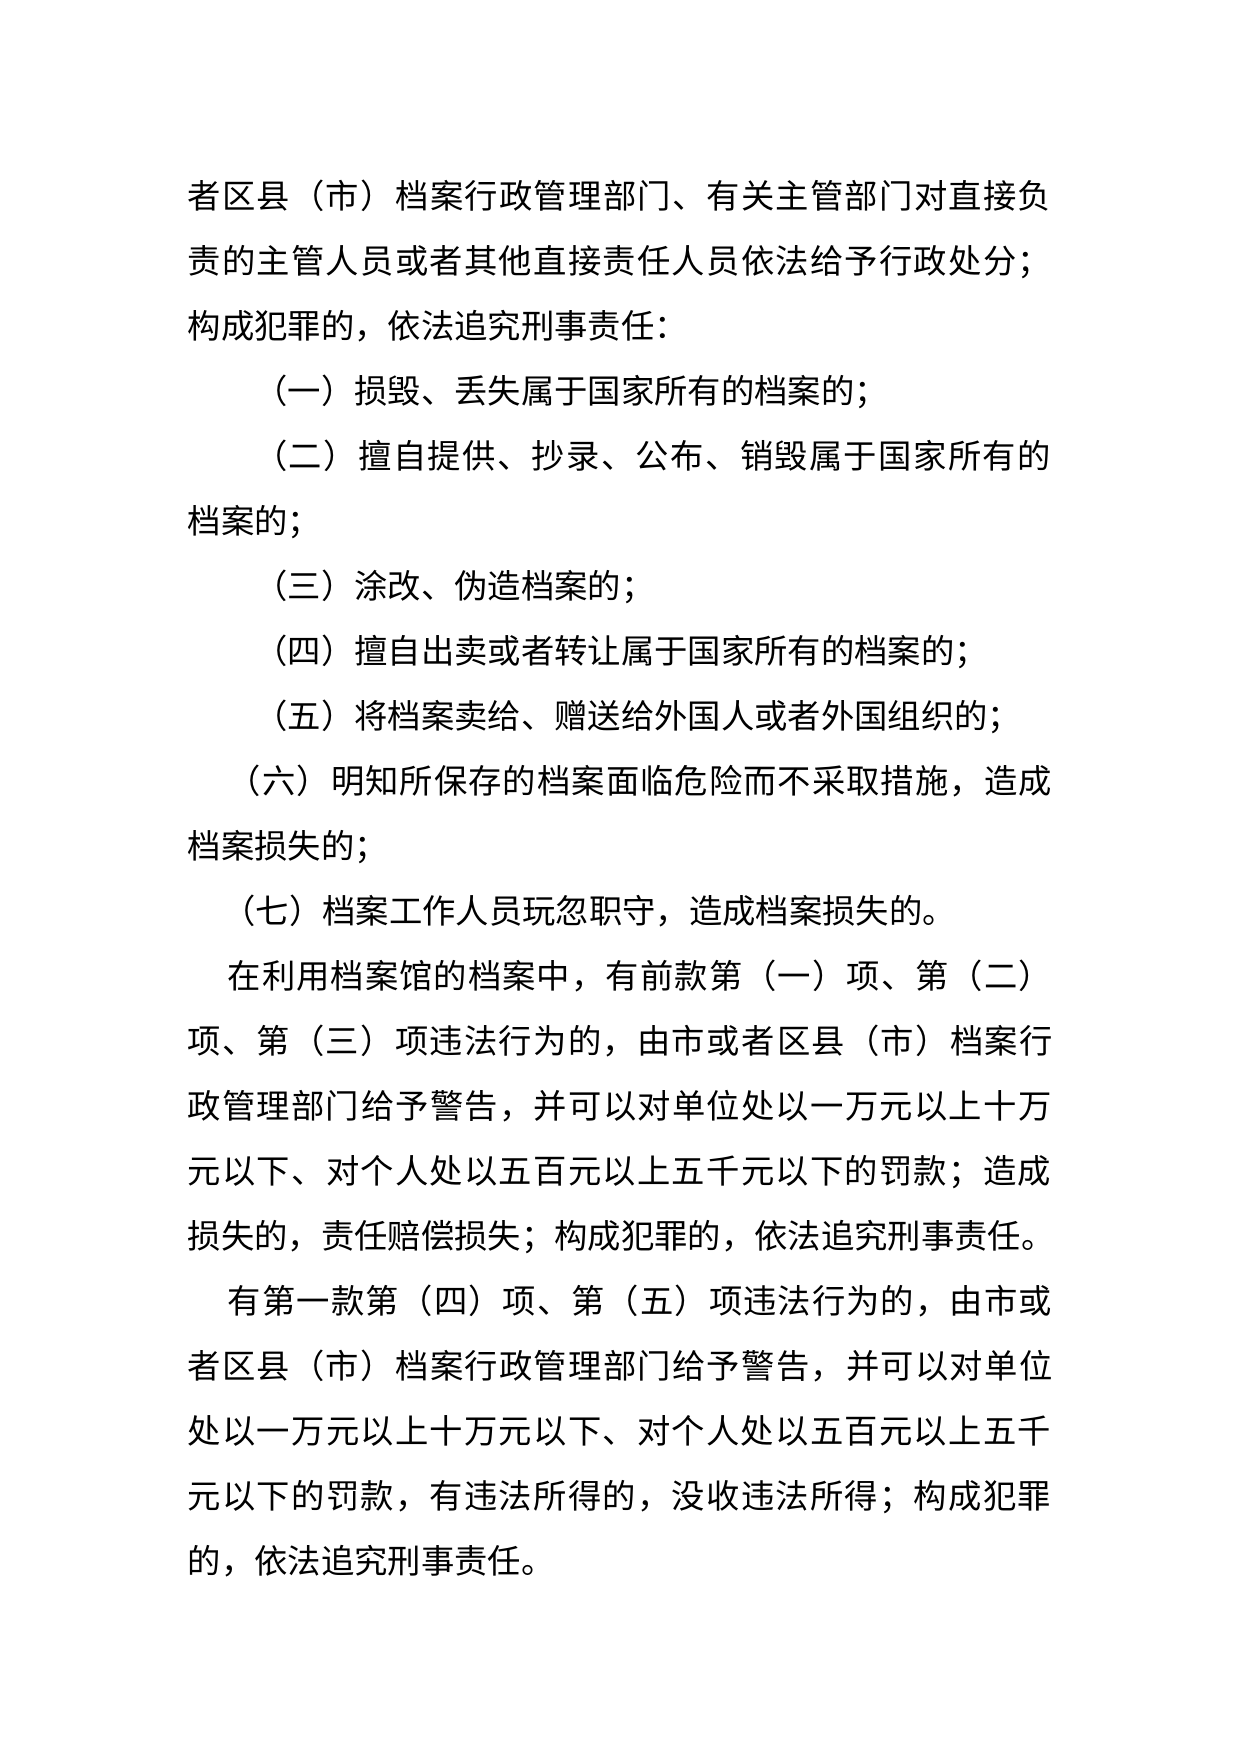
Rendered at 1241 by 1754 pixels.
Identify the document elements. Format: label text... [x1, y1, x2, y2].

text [187, 162, 1053, 357]
text （七）档案工作人员玩忽职守，造成档案损失的。 [187, 877, 1053, 942]
text （五）将档案卖给、赠送给外国人或者外国组织的； [187, 682, 1053, 747]
text （四）擅自出卖或者转让属于国家所有的档案的； [187, 617, 1053, 682]
text 有第一款第（四）项、第（五）项违法行为的，由市或者区县（市）档案行政管理部门给予警告，并可以对单位处以一万元以上十万元以下、对个人处以五百元以上五千元以下的罚款，有违法所得的，没收违法所得；构成犯罪的，依法追究刑事责任。 [187, 1267, 1053, 1592]
text （一）损毁、丢失属于国家所有的档案的； [187, 357, 1053, 422]
text （二）擅自提供、抄录、公布、销毁属于国家所有的档案的； [187, 422, 1053, 552]
text （三）涂改、伪造档案的； [187, 552, 1053, 617]
text （六）明知所保存的档案面临危险而不采取措施，造成档案损失的； [187, 747, 1053, 877]
text 在利用档案馆的档案中，有前款第（一）项、第（二）项、第（三）项违法行为的，由市或者区县（市）档案行政管理部门给予警告，并可以对单位处以一万元以上十万元以下、对个人处以五百元以上五千元以下的罚款；造成损失的，责任赔偿损失；构成犯罪的，依法追究刑事责任。 [187, 942, 1053, 1267]
